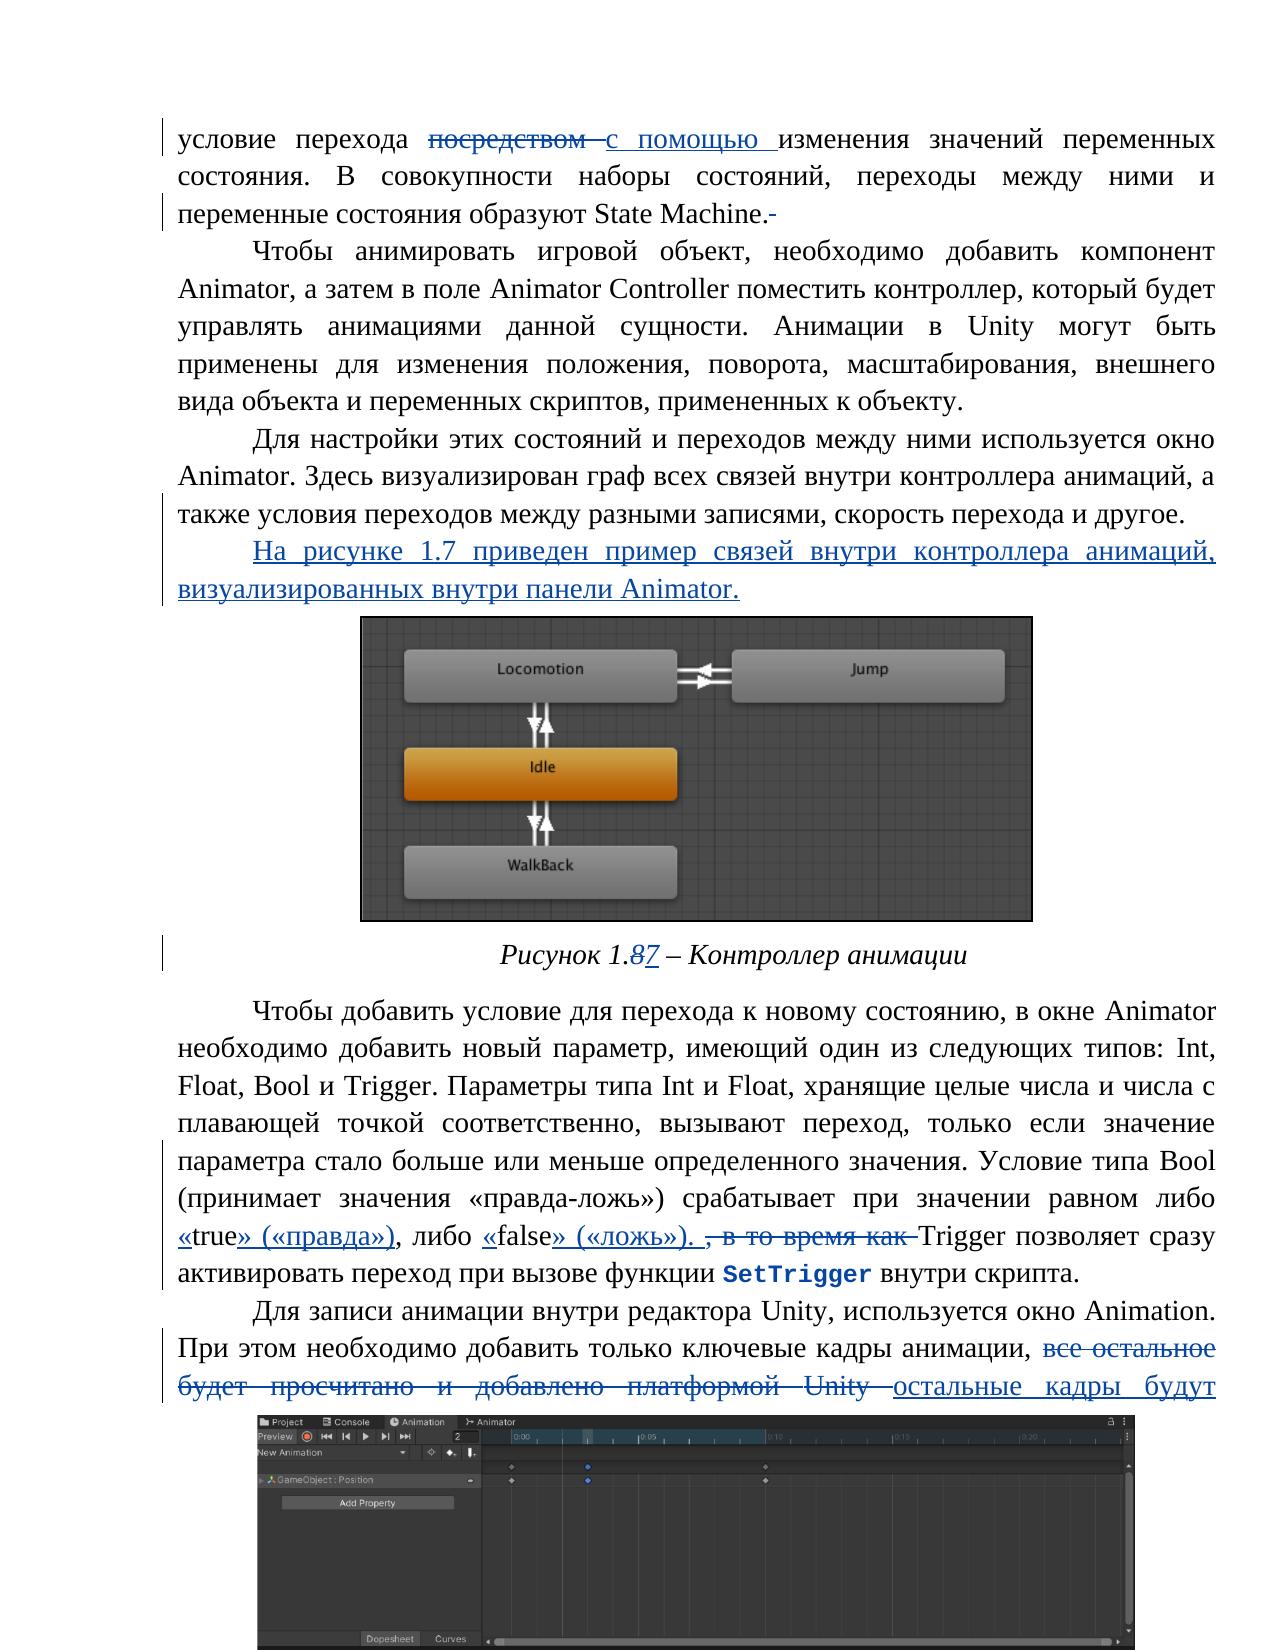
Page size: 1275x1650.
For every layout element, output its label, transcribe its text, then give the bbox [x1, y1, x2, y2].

picture [362, 618, 1031, 920]
picture [257, 1415, 1135, 1650]
text Чтобы анимировать игровой объект, необходимо добавить компонент Animator, а затем в поле Animator Controller поместить контроллер, который будет управлять анимациями данной сущности. Анимации в Unity могут быть применены для изменения положения, поворота, масштабирования, внешнего вида объекта и переменных скриптов, примененных к объекту. [177, 231, 1216, 418]
text Для настройки этих состояний и переходов между ними используется окно Animator. Здесь визуализирован граф всех связей внутри контроллера анимаций, а также условия переходов между разными записями, скорость перехода и другое. [177, 418, 1216, 531]
text Чтобы добавить условие для перехода к новому состоянию, в окне Animator необходимо добавить новый параметр, имеющий один из следующих типов: Int, Float, Bool и Trigger. Параметры типа Int и Float, хранящие целые числа и числа с плавающей точкой соответственно, вызывают переход, только если значение параметра стало больше или меньше определенного значения. Условие типа Bool(принимает значения «правда-ложь») срабатывает при значении равном либо true, либо falseTrigger позволяет сразу активировать переход при вызове функции SetTrigger внутри скрипта. [177, 990, 1216, 1290]
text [177, 118, 1216, 231]
